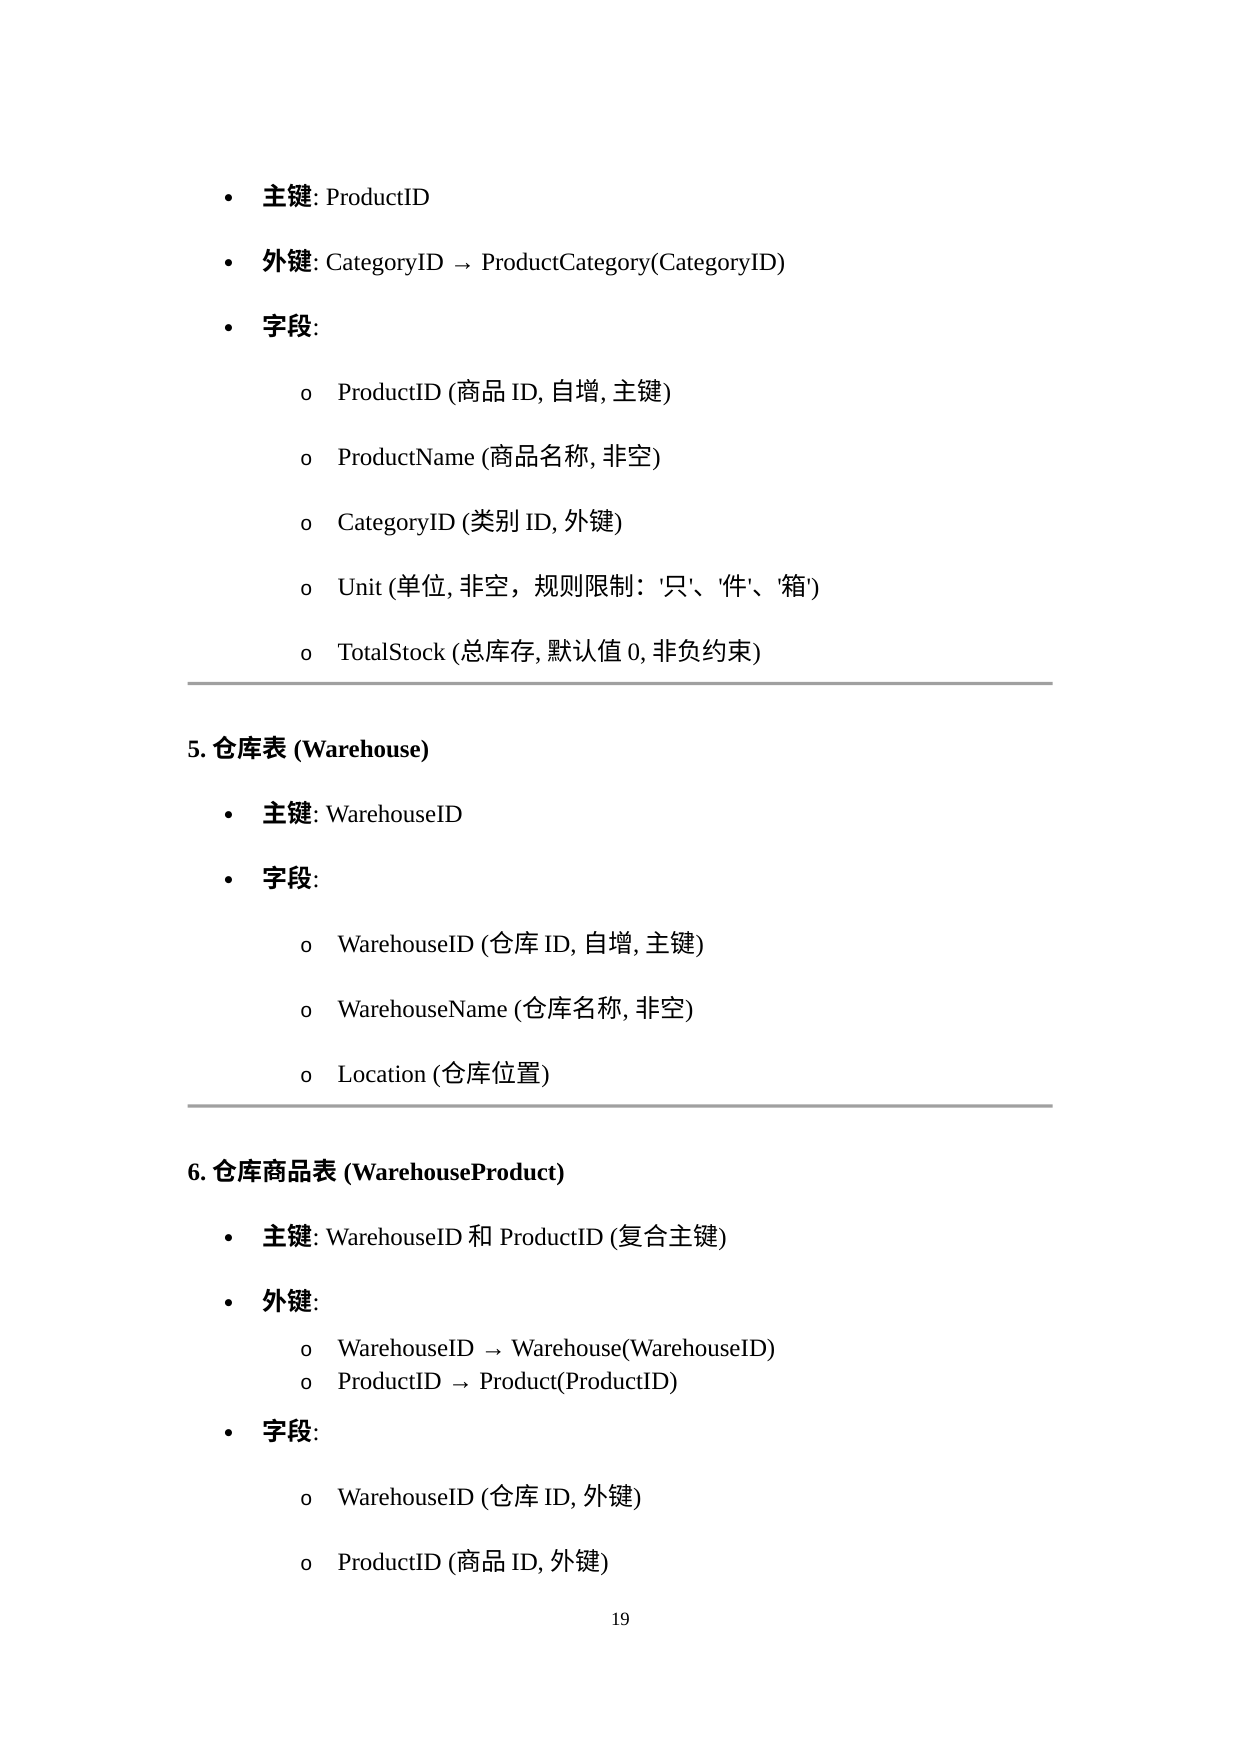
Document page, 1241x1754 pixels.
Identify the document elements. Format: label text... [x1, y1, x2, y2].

list TotalStock (总库存, 默认值0, 非负约束) [300, 617, 1053, 681]
list 外键: [225, 1267, 1053, 1332]
list 字段: [225, 292, 1053, 357]
list 主键: WarehouseID [225, 779, 1053, 844]
list 外键: CategoryID → ProductCategory(CategoryID) [225, 227, 1053, 292]
list CategoryID (类别ID, 外键) [300, 487, 1053, 552]
list ProductName (商品名称, 非空) [300, 422, 1053, 487]
list WarehouseID (仓库ID, 外键) [300, 1462, 1053, 1527]
text 6. 仓库商品表 (WarehouseProduct) [187, 1137, 1053, 1202]
list Unit (单位, 非空，规则限制：'只'、'件'、'箱') [300, 552, 1053, 617]
list WarehouseID → Warehouse(WarehouseID) [300, 1332, 1053, 1364]
list WarehouseID (仓库ID, 自增, 主键) [300, 909, 1053, 974]
list ProductID → Product(ProductID) [300, 1364, 1053, 1397]
list Location (仓库位置) [300, 1039, 1053, 1104]
text 5. 仓库表 (Warehouse) [187, 714, 1053, 779]
list 主键: ProductID [225, 162, 1053, 227]
list WarehouseName (仓库名称, 非空) [300, 974, 1053, 1039]
list 主键: WarehouseID 和 ProductID (复合主键) [225, 1202, 1053, 1267]
list 字段: [225, 1397, 1053, 1462]
list 字段: [225, 844, 1053, 909]
list ProductID (商品ID, 外键) [300, 1527, 1053, 1592]
list ProductID (商品ID, 自增, 主键) [300, 357, 1053, 422]
